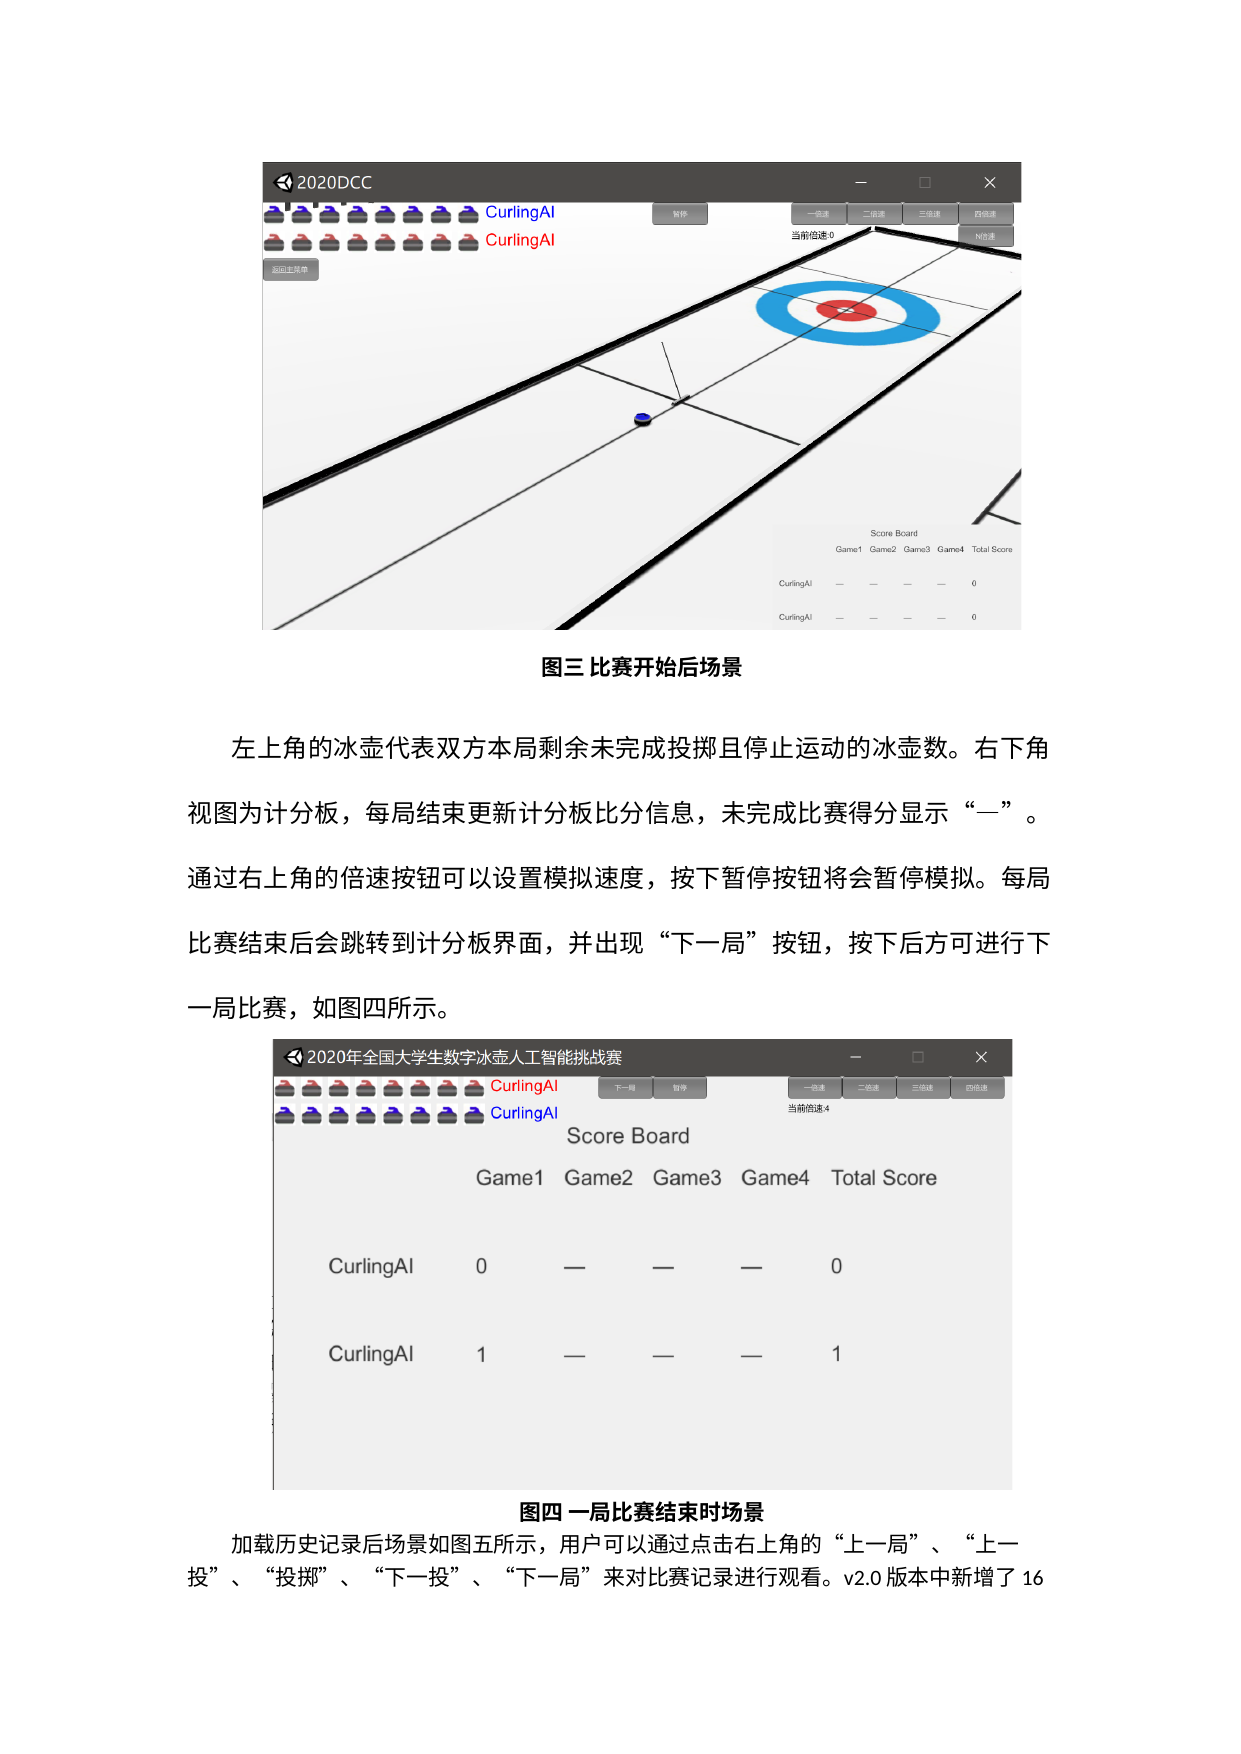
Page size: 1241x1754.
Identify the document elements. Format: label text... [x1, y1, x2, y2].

picture [262, 162, 1022, 630]
text 图四 一局比赛结束时场景 [187, 1494, 1053, 1527]
picture [271, 1039, 1013, 1490]
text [187, 1527, 1053, 1592]
text 图三 比赛开始后场景 [187, 649, 1053, 682]
text 左上角的冰壶代表双方本局剩余未完成投掷且停止运动的冰壶数。右下角视图为计分板，每局结束更新计分板比分信息，未完成比赛得分显示“—”。通过右上角的倍速按钮可以设置模拟速度，按下暂停按钮将会暂停模拟。每局比赛结束后会跳转到计分板界面，并出现“下一局”按钮，按下后方可进行下一局比赛，如图四所示。 [187, 714, 1053, 1039]
